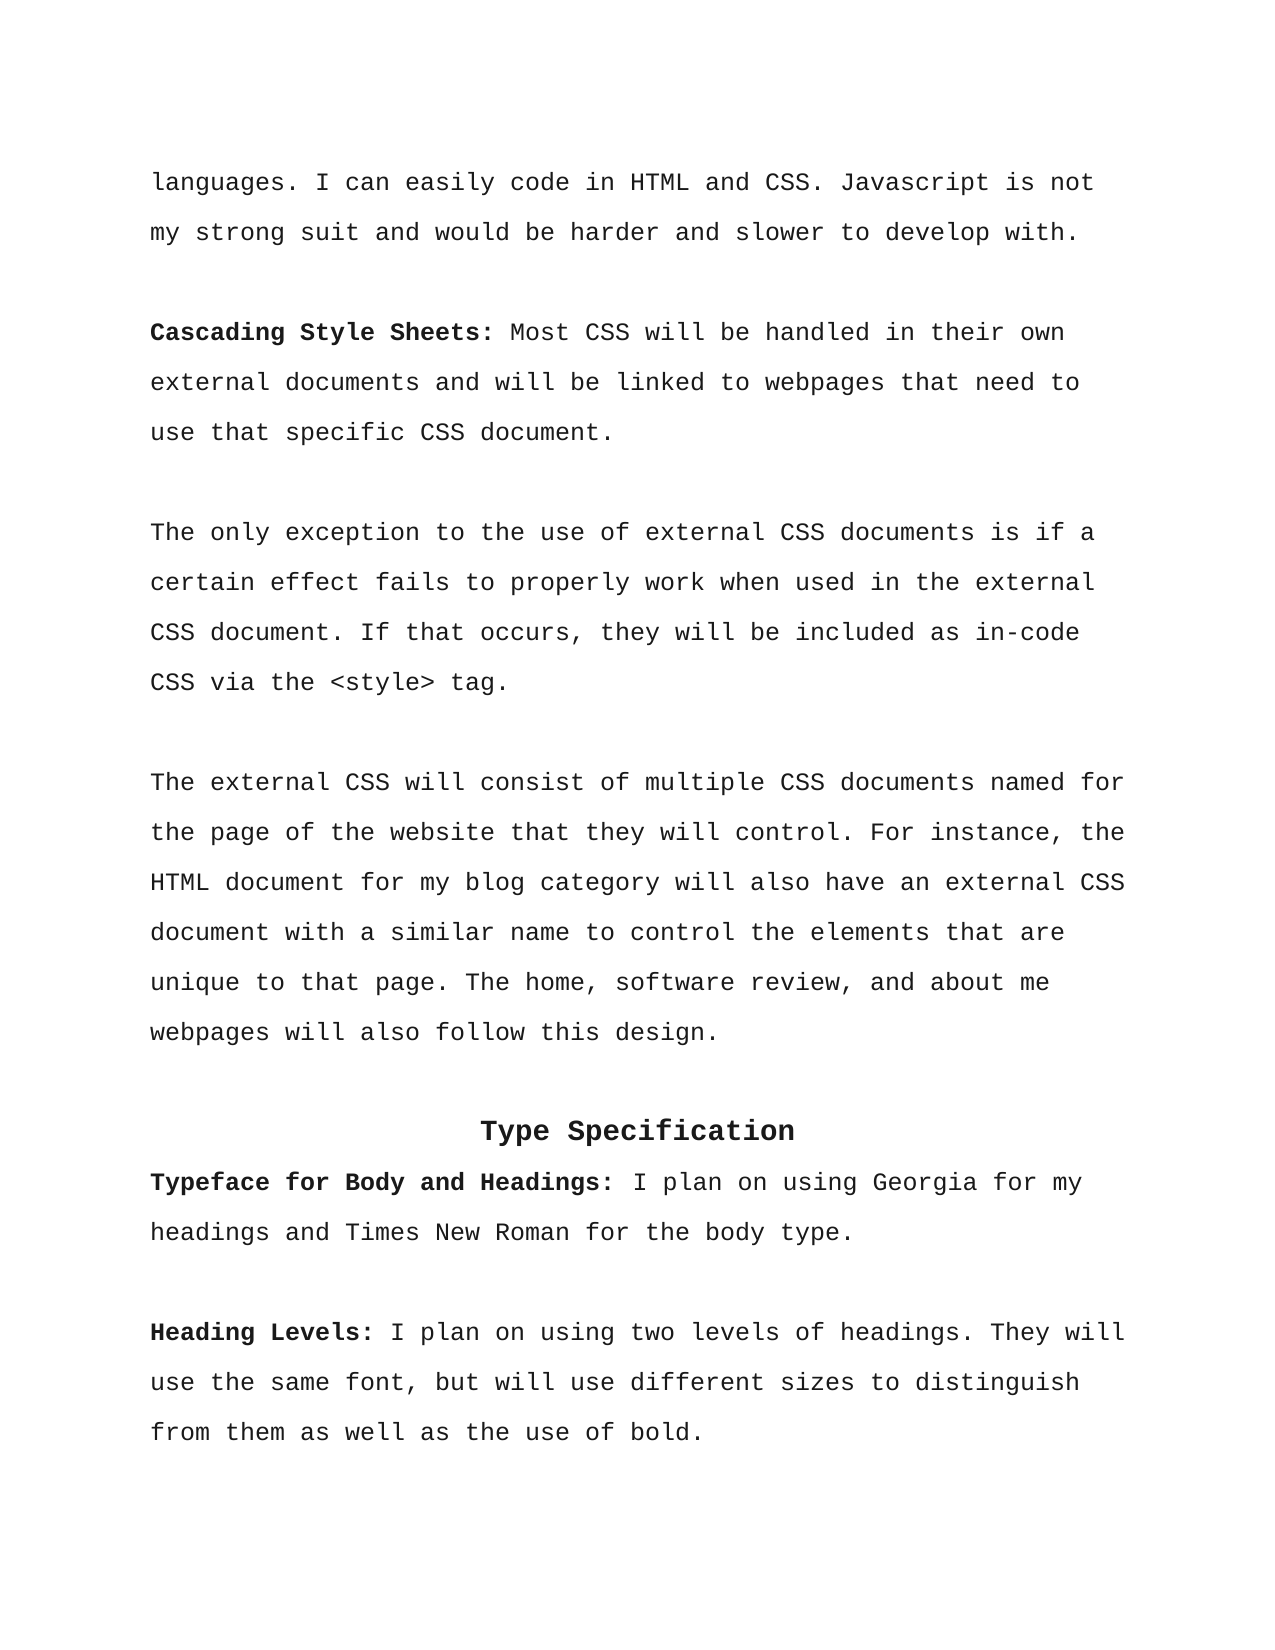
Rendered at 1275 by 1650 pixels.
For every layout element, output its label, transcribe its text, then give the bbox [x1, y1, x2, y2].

text Type Specification [150, 1100, 1125, 1150]
text Typeface for Body and Headings: I plan on using Georgia for my headings and Times New Roman for the body type. [150, 1150, 1125, 1250]
text The external CSS will consist of multiple CSS documents named for the page of the website that they will control. For instance, the HTML document for my blog category will also have an external CSS document with a similar name to control the elements that are unique to that page. The home, software review, and about me webpages will also follow this design. [150, 750, 1125, 1050]
text Heading Levels: I plan on using two levels of headings. They will use the same font, but will use different sizes to distinguish from them as well as the use of bold. [150, 1300, 1125, 1450]
text The only exception to the use of external CSS documents is if a certain effect fails to properly work when used in the external CSS document. If that occurs, they will be included as in-code CSS via the <style> tag. [150, 500, 1125, 700]
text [150, 150, 1125, 250]
text Cascading Style Sheets: Most CSS will be handled in their own external documents and will be linked to webpages that need to use that specific CSS document. [150, 300, 1125, 450]
